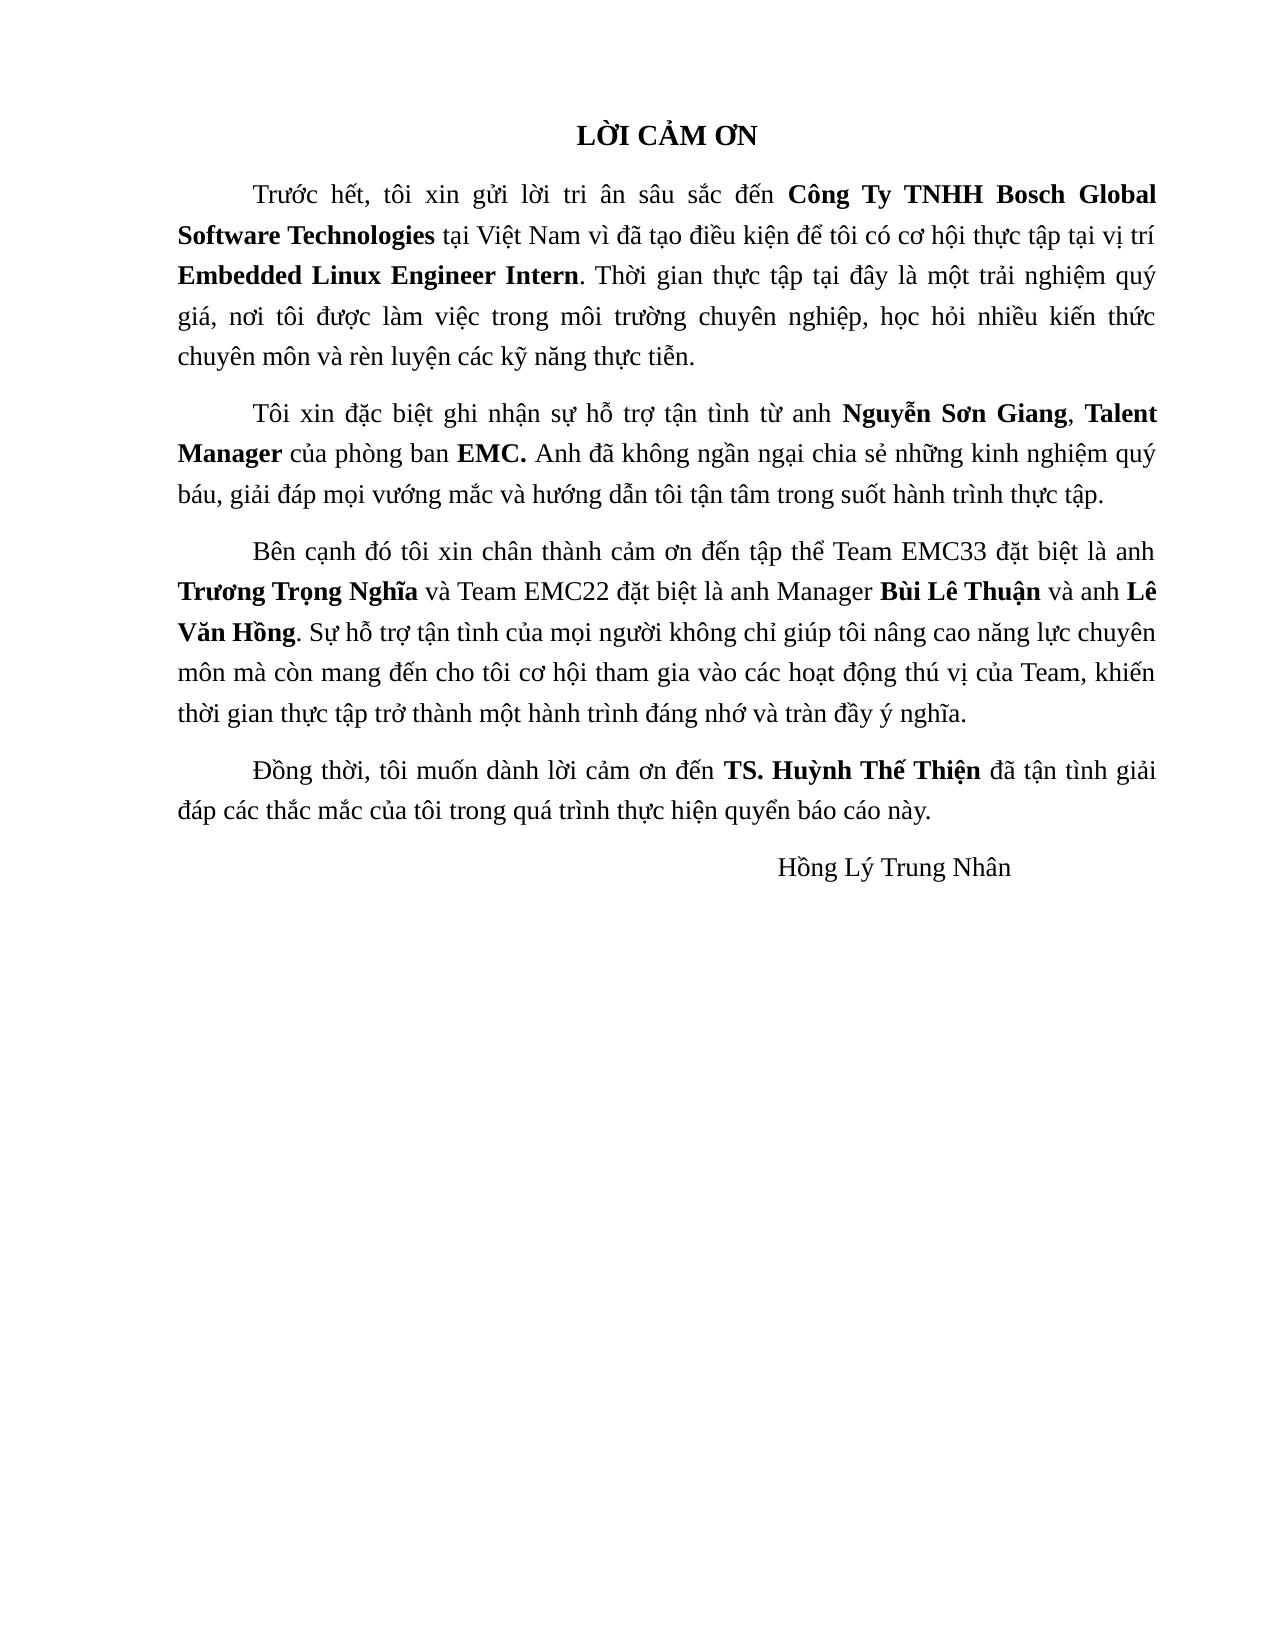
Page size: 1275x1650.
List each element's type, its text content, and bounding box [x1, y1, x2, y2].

text Đồng thời, tôi muốn dành lời cảm ơn đến TS. Huỳnh Thế Thiện đã tận tình giải đáp các thắc mắc của tôi trong quá trình thực hiện quyển báo cáo này. [177, 754, 1157, 825]
text LỜI CẢM ƠN [177, 118, 1157, 152]
text Tôi xin đặc biệt ghi nhận sự hỗ trợ tận tình từ anh Nguyễn Sơn Giang, Talent Manager của phòng ban EMC. Anh đã không ngần ngại chia sẻ những kinh nghiệm quý báu, giải đáp mọi vướng mắc và hướng dẫn tôi tận tâm trong suốt hành trình thực tập. [177, 397, 1157, 509]
text Trước hết, tôi xin gửi lời tri ân sâu sắc đến Công Ty TNHH Bosch Global Software Technologies tại Việt Nam vì đã tạo điều kiện để tôi có cơ hội thực tập tại vị trí Embedded Linux Engineer Intern. Thời gian thực tập tại đây là một trải nghiệm quý giá, nơi tôi được làm việc trong môi trường chuyên nghiệp, học hỏi nhiều kiến thức chuyên môn và rèn luyện các kỹ năng thực tiễn. [177, 178, 1157, 371]
text Bên cạnh đó tôi xin chân thành cảm ơn đến tập thể Team EMC33 đặt biệt là anh Trương Trọng Nghĩa và Team EMC22 đặt biệt là anh Manager Bùi Lê Thuận và anh Lê Văn Hồng. Sự hỗ trợ tận tình của mọi người không chỉ giúp tôi nâng cao năng lực chuyên môn mà còn mang đến cho tôi cơ hội tham gia vào các hoạt động thú vị của Team, khiến thời gian thực tập trở thành một hành trình đáng nhớ và tràn đầy ý nghĩa. [177, 535, 1157, 728]
text Hồng Lý Trung Nhân [177, 851, 1157, 882]
